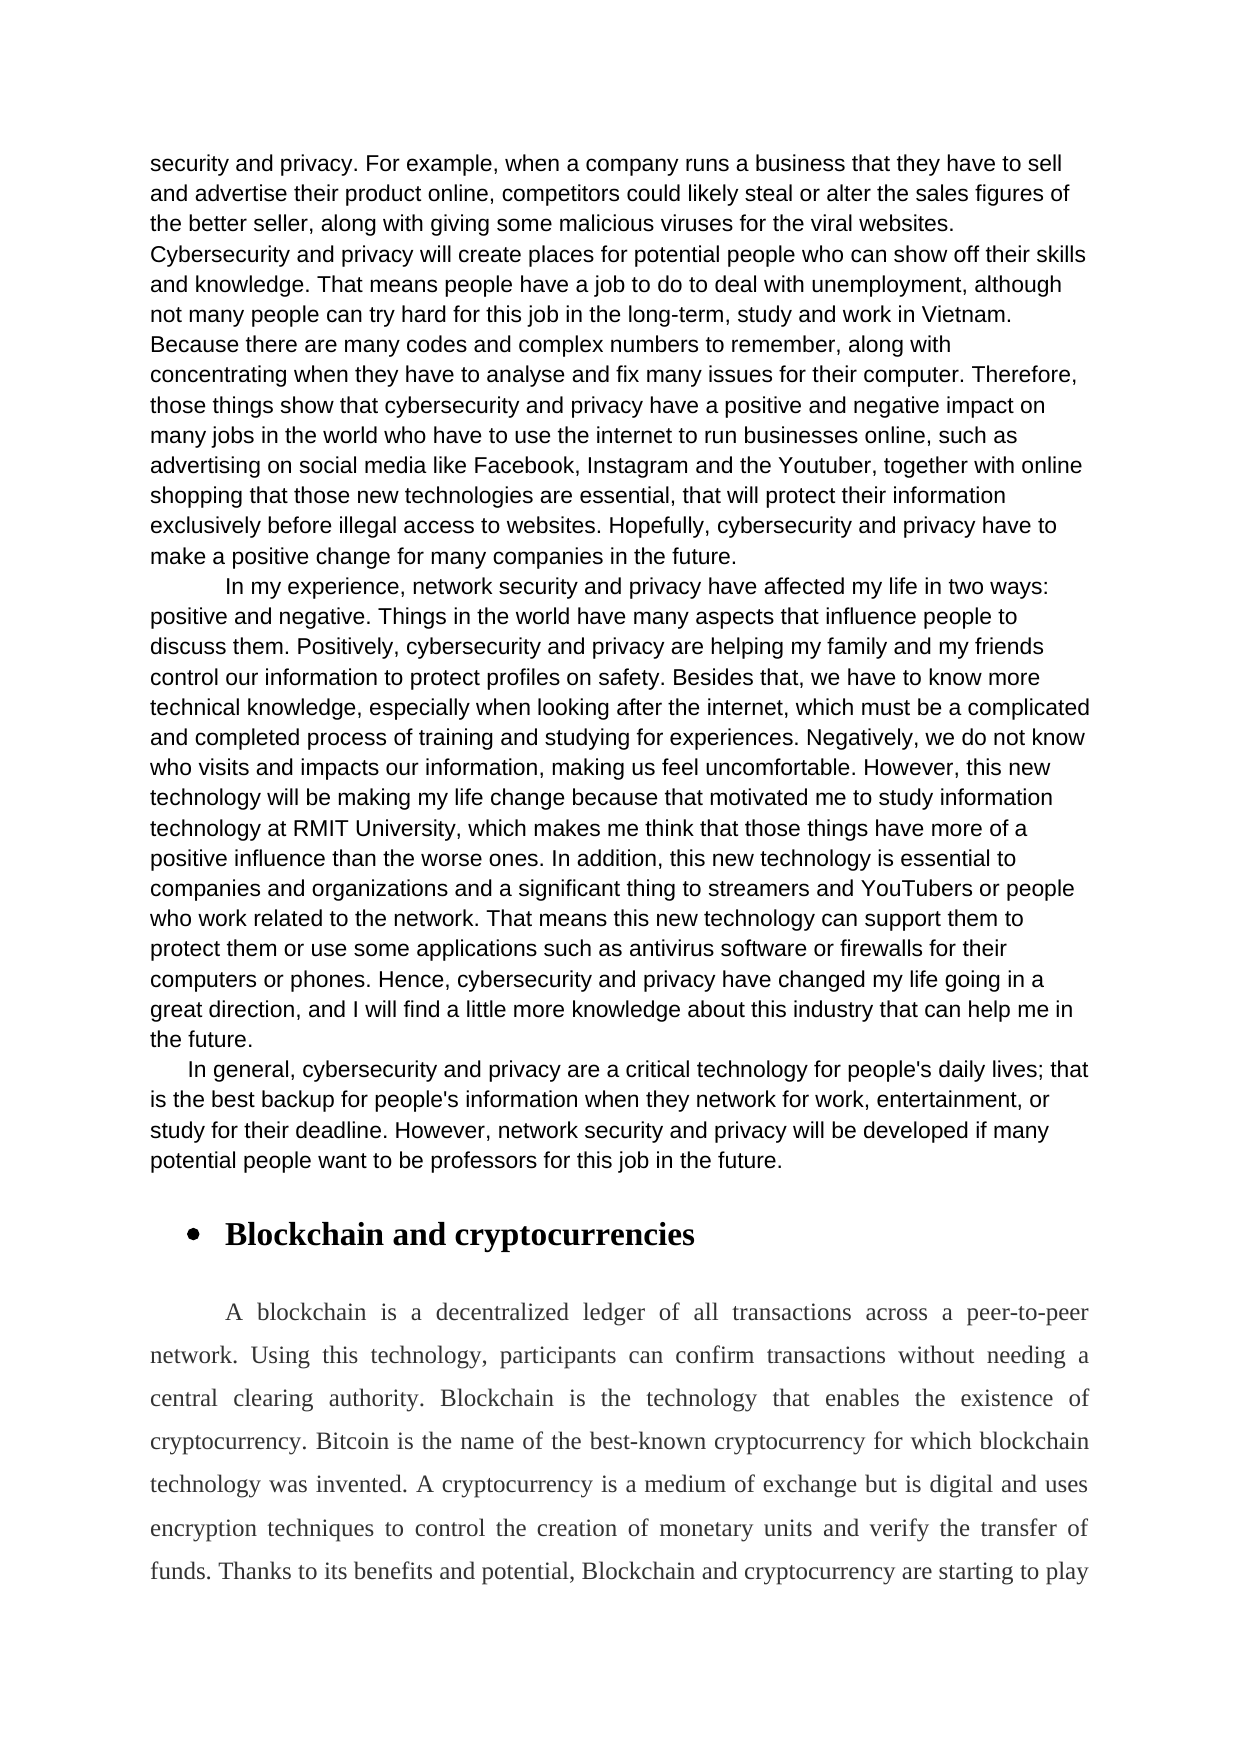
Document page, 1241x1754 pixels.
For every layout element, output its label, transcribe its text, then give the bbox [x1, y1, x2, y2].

subtitle Blockchain and cryptocurrencies [187, 1214, 1090, 1253]
text In general, cybersecurity and privacy are a critical technology for people's daily lives; that is the best backup for people's information when they network for work, entertainment, or study for their deadline. However, network security and privacy will be developed if many potential people want to be professors for this job in the future. [150, 1056, 1090, 1173]
text In my experience, network security and privacy have affected my life in two ways: positive and negative. Things in the world have many aspects that influence people to discuss them. Positively, cybersecurity and privacy are helping my family and my friends control our information to protect profiles on safety. Besides that, we have to know more technical knowledge, especially when looking after the internet, which must be a complicated and completed process of training and studying for experiences. Negatively, we do not know who visits and impacts our information, making us feel uncomfortable. However, this new technology will be making my life change because that motivated me to study information technology at RMIT University, which makes me think that those things have more of a positive influence than the worse ones. In addition, this new technology is essential to companies and organizations and a significant thing to streamers and YouTubers or people who work related to the network. That means this new technology can support them to protect them or use some applications such as antivirus software or firewalls for their computers or phones. Hence, cybersecurity and privacy have changed my life going in a great direction, and I will find a little more knowledge about this industry that can help me in the future. [150, 573, 1090, 1052]
